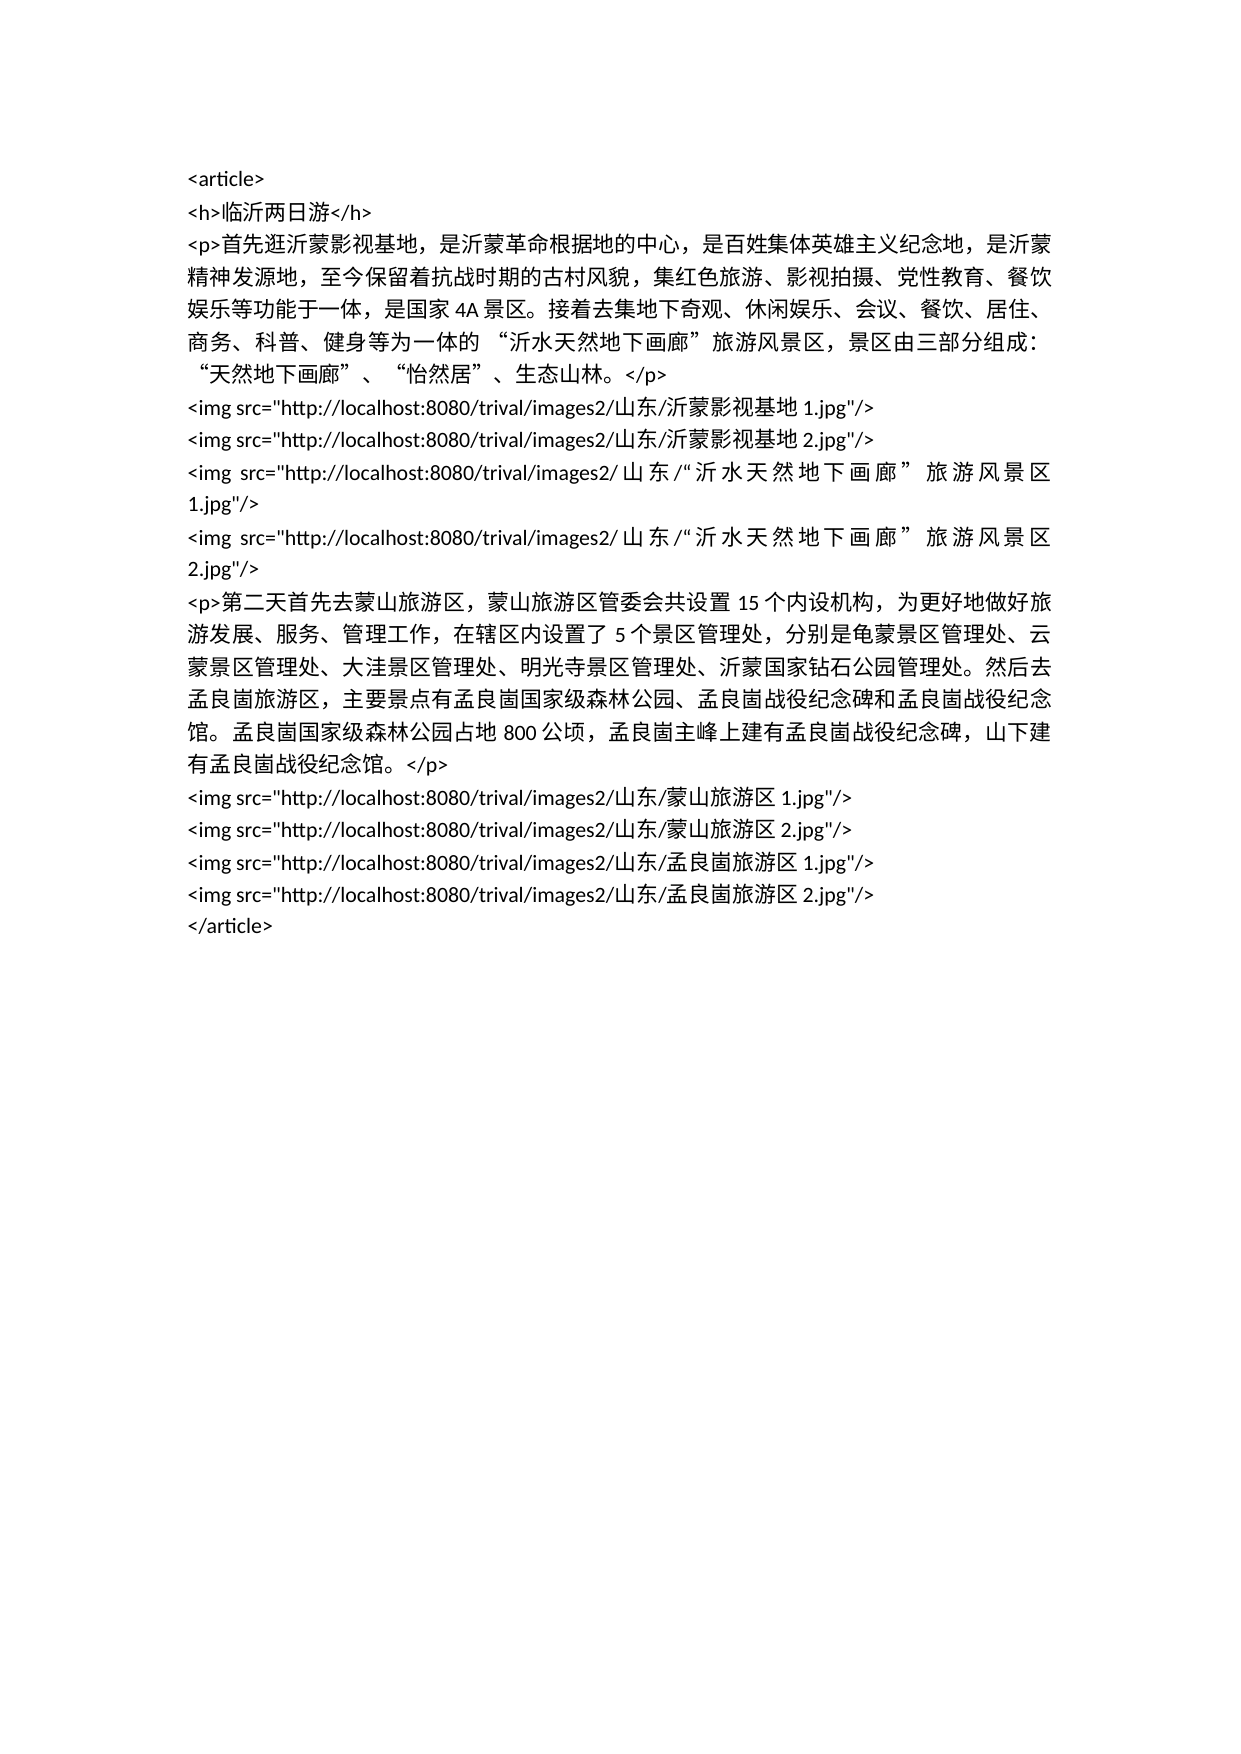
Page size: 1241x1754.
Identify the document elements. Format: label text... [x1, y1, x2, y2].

text <article> [187, 162, 1053, 194]
text <img src="http://localhost:8080/trival/images2/山东/“沂水天然地下画廊”旅游风景区1.jpg"/> [187, 454, 1053, 519]
text <img src="http://localhost:8080/trival/images2/山东/沂蒙影视基地1.jpg"/> [187, 389, 1053, 422]
text <img src="http://localhost:8080/trival/images2/山东/蒙山旅游区1.jpg"/> [187, 779, 1053, 812]
text <img src="http://localhost:8080/trival/images2/山东/沂蒙影视基地2.jpg"/> [187, 422, 1053, 454]
text <img src="http://localhost:8080/trival/images2/山东/孟良崮旅游区2.jpg"/> [187, 877, 1053, 909]
text </article> [187, 909, 1053, 942]
text <img src="http://localhost:8080/trival/images2/山东/蒙山旅游区2.jpg"/> [187, 812, 1053, 844]
text <p>首先逛沂蒙影视基地，是沂蒙革命根据地的中心，是百姓集体英雄主义纪念地，是沂蒙精神发源地，至今保留着抗战时期的古村风貌，集红色旅游、影视拍摄、党性教育、餐饮娱乐等功能于一体，是国家4A景区。接着去集地下奇观、休闲娱乐、会议、餐饮、居住、商务、科普、健身等为一体的 “沂水天然地下画廊”旅游风景区，景区由三部分组成： “天然地下画廊”、“怡然居”、生态山林。</p> [187, 227, 1053, 389]
text <p>第二天首先去蒙山旅游区，蒙山旅游区管委会共设置15个内设机构，为更好地做好旅游发展、服务、管理工作，在辖区内设置了5个景区管理处，分别是龟蒙景区管理处、云蒙景区管理处、大洼景区管理处、明光寺景区管理处、沂蒙国家钻石公园管理处。然后去孟良崮旅游区，主要景点有孟良崮国家级森林公园、孟良崮战役纪念碑和孟良崮战役纪念馆。孟良崮国家级森林公园占地800公顷，孟良崮主峰上建有孟良崮战役纪念碑，山下建有孟良崮战役纪念馆。</p> [187, 584, 1053, 779]
text <h>临沂两日游</h> [187, 194, 1053, 227]
text <img src="http://localhost:8080/trival/images2/山东/“沂水天然地下画廊”旅游风景区2.jpg"/> [187, 519, 1053, 584]
text <img src="http://localhost:8080/trival/images2/山东/孟良崮旅游区1.jpg"/> [187, 844, 1053, 877]
